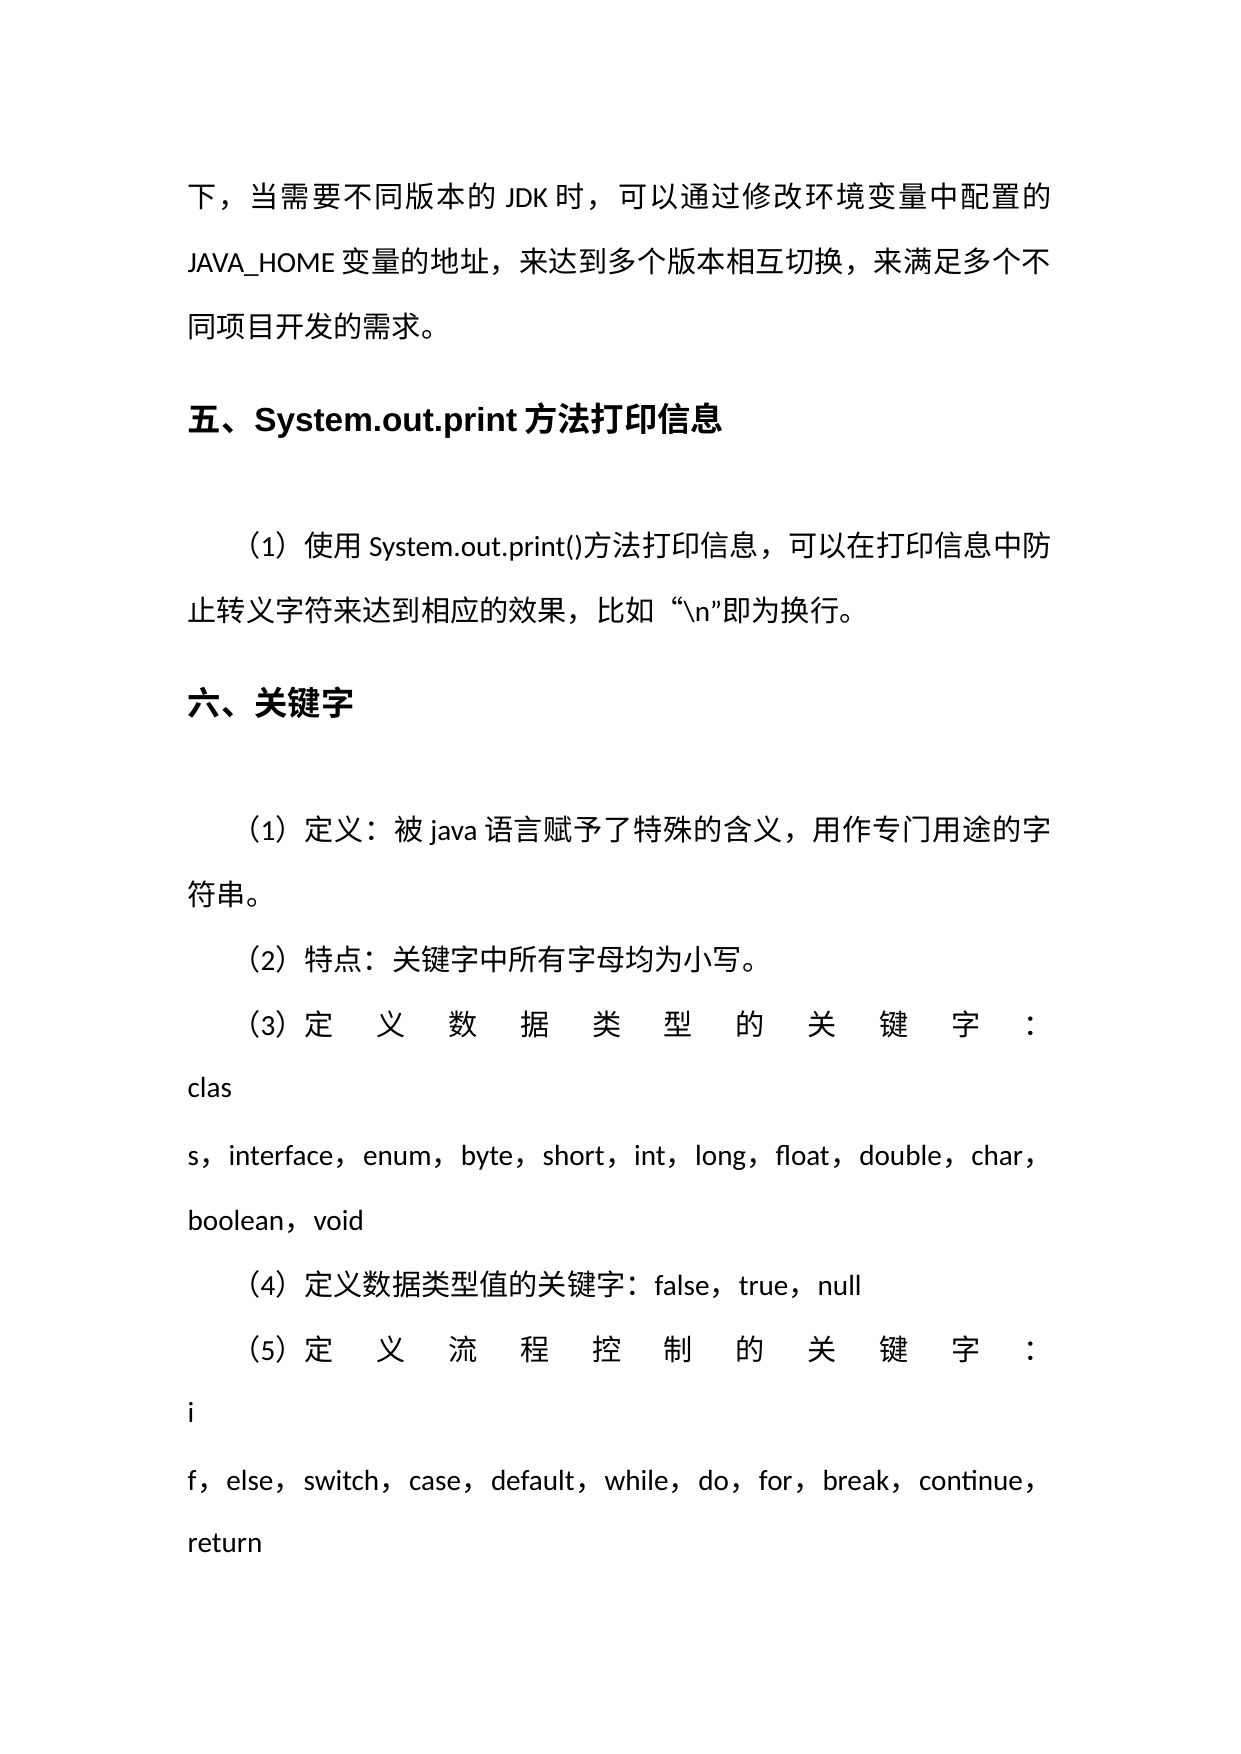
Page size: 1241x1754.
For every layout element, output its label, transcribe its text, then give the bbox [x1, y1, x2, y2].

list 使用System.out.print()方法打印信息，可以在打印信息中防止转义字符来达到相应的效果，比如“\n”即为换行。 [187, 511, 1053, 641]
subtitle System.out.print方法打印信息 [187, 384, 1053, 449]
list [187, 162, 1053, 357]
subtitle 关键字 [187, 668, 1053, 733]
list 特点：关键字中所有字母均为小写。 [187, 925, 1053, 990]
list 定义数据类型的关键字：class，interface，enum，byte，short，int，long，float，double，char，boolean，void [187, 990, 1053, 1250]
list 定义：被java语言赋予了特殊的含义，用作专门用途的字符串。 [187, 795, 1053, 925]
list 定义流程控制的关键字：if，else，switch，case，default，while，do，for，break，continue，return [187, 1315, 1053, 1575]
list 定义数据类型值的关键字：false，true，null [187, 1250, 1053, 1315]
